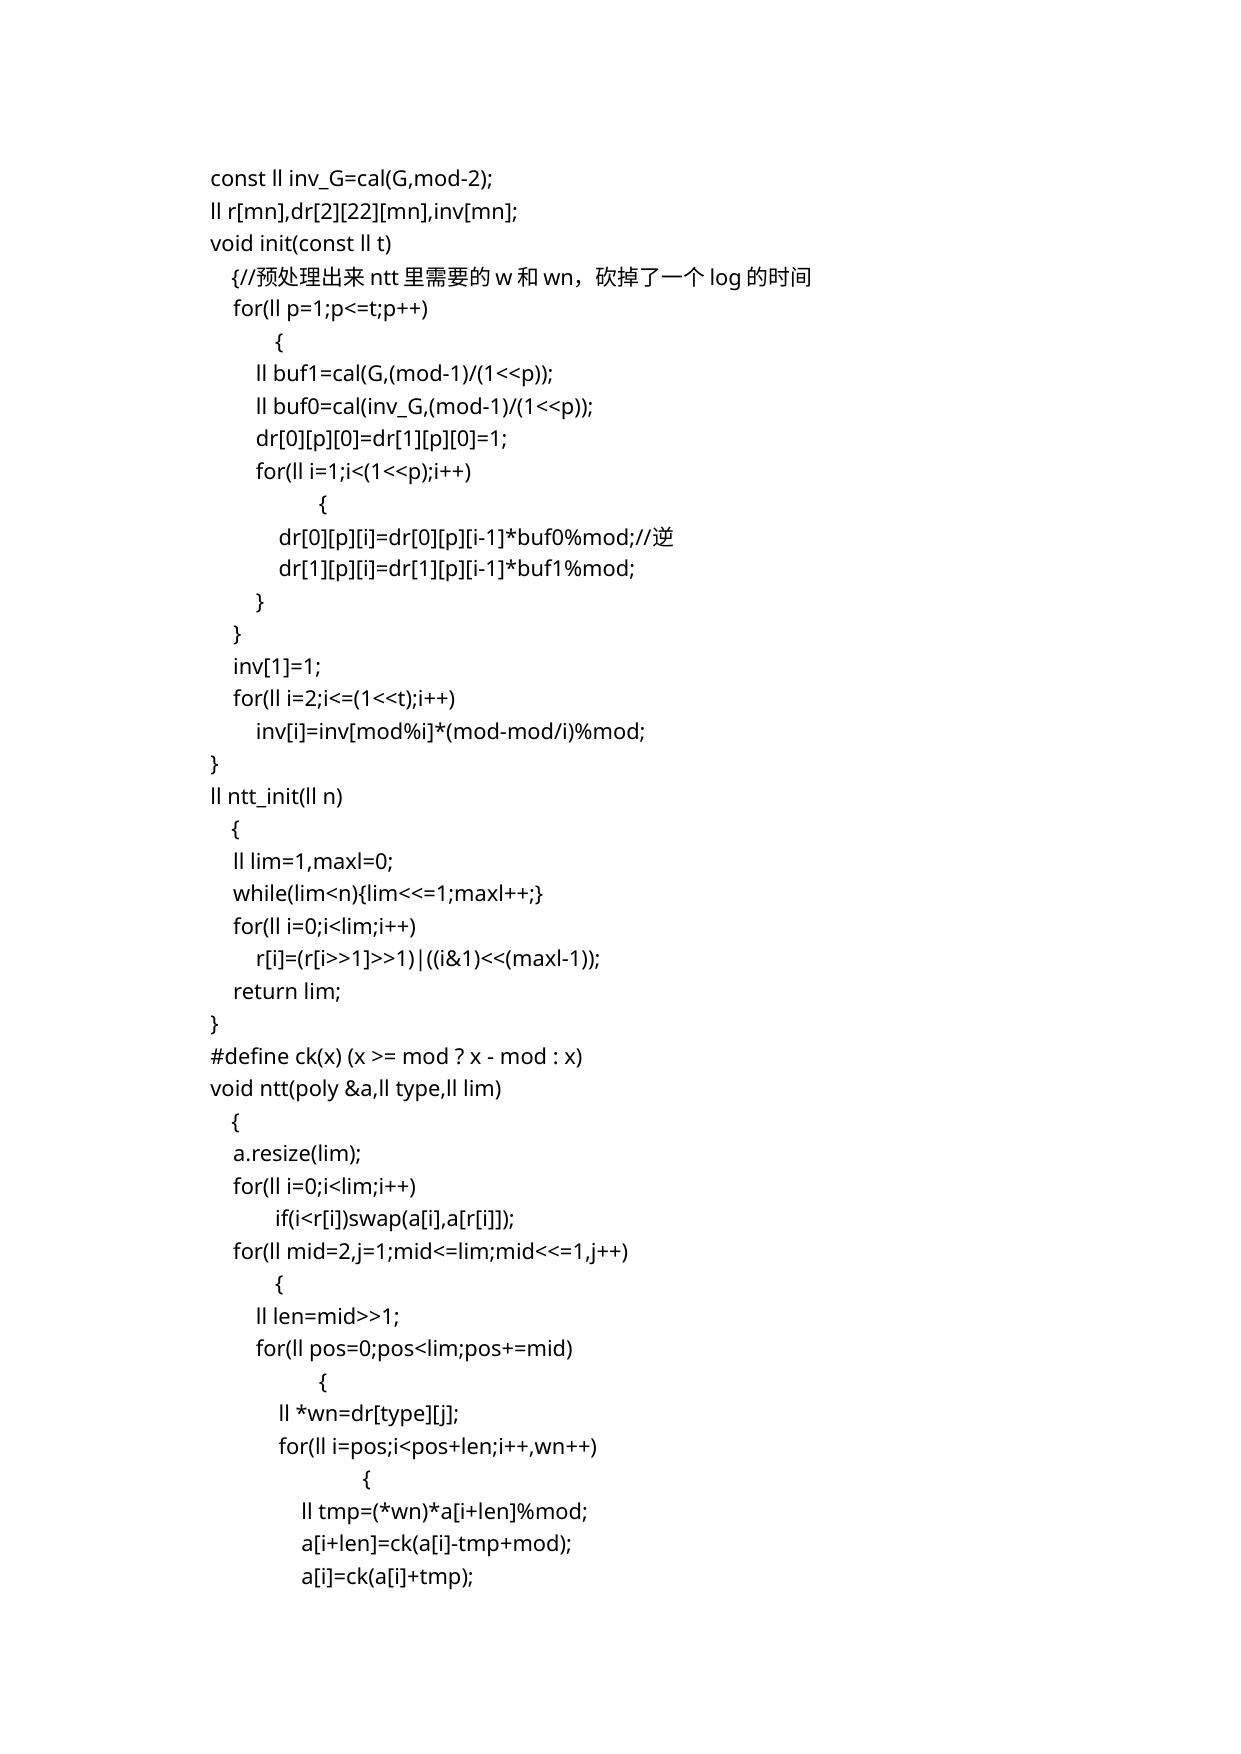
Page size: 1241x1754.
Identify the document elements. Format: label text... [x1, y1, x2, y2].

text dr[0][p][i]=dr[0][p][i-1]*buf0%mod;//逆 [187, 519, 1053, 552]
text { [187, 1462, 1053, 1494]
text ll buf1=cal(G,(mod-1)/(1<<p)); [187, 357, 1053, 389]
text { [187, 1267, 1053, 1299]
text ll ntt_init(ll n) [187, 779, 1053, 812]
text {//预处理出来ntt里需要的w和wn，砍掉了一个log的时间 [187, 259, 1053, 292]
text ll len=mid>>1; [187, 1299, 1053, 1332]
text } [187, 747, 1053, 779]
text if(i<r[i])swap(a[i],a[r[i]]); [187, 1202, 1053, 1234]
text ll r[mn],dr[2][22][mn],inv[mn]; [187, 194, 1053, 227]
text inv[i]=inv[mod%i]*(mod-mod/i)%mod; [187, 714, 1053, 747]
text return lim; [187, 974, 1053, 1007]
text r[i]=(r[i>>1]>>1)|((i&1)<<(maxl-1)); [187, 942, 1053, 974]
text a[i+len]=ck(a[i]-tmp+mod); [187, 1527, 1053, 1559]
text inv[1]=1; [187, 649, 1053, 682]
text while(lim<n){lim<<=1;maxl++;} [187, 877, 1053, 909]
text for(ll mid=2,j=1;mid<=lim;mid<<=1,j++) [187, 1234, 1053, 1267]
text for(ll i=0;i<lim;i++) [187, 909, 1053, 942]
text ll tmp=(*wn)*a[i+len]%mod; [187, 1494, 1053, 1527]
text } [187, 584, 1053, 617]
text for(ll pos=0;pos<lim;pos+=mid) [187, 1332, 1053, 1364]
text dr[1][p][i]=dr[1][p][i-1]*buf1%mod; [187, 552, 1053, 584]
text ll buf0=cal(inv_G,(mod-1)/(1<<p)); [187, 389, 1053, 422]
text { [187, 324, 1053, 357]
text ll *wn=dr[type][j]; [187, 1397, 1053, 1429]
text } [187, 617, 1053, 649]
text #define ck(x) (x >= mod ? x - mod : x) [187, 1039, 1053, 1072]
text for(ll i=2;i<=(1<<t);i++) [187, 682, 1053, 714]
text { [187, 1364, 1053, 1397]
text { [187, 487, 1053, 519]
text void ntt(poly &a,ll type,ll lim) [187, 1072, 1053, 1104]
text a.resize(lim); [187, 1137, 1053, 1169]
text ll lim=1,maxl=0; [187, 844, 1053, 877]
text { [187, 812, 1053, 844]
text dr[0][p][0]=dr[1][p][0]=1; [187, 422, 1053, 454]
text } [187, 1007, 1053, 1039]
text { [187, 1104, 1053, 1137]
text void init(const ll t) [187, 227, 1053, 259]
text a[i]=ck(a[i]+tmp); [187, 1559, 1053, 1592]
text for(ll p=1;p<=t;p++) [187, 292, 1053, 324]
text for(ll i=0;i<lim;i++) [187, 1169, 1053, 1202]
text const ll inv_G=cal(G,mod-2); [187, 162, 1053, 194]
text for(ll i=1;i<(1<<p);i++) [187, 454, 1053, 487]
text for(ll i=pos;i<pos+len;i++,wn++) [187, 1429, 1053, 1462]
